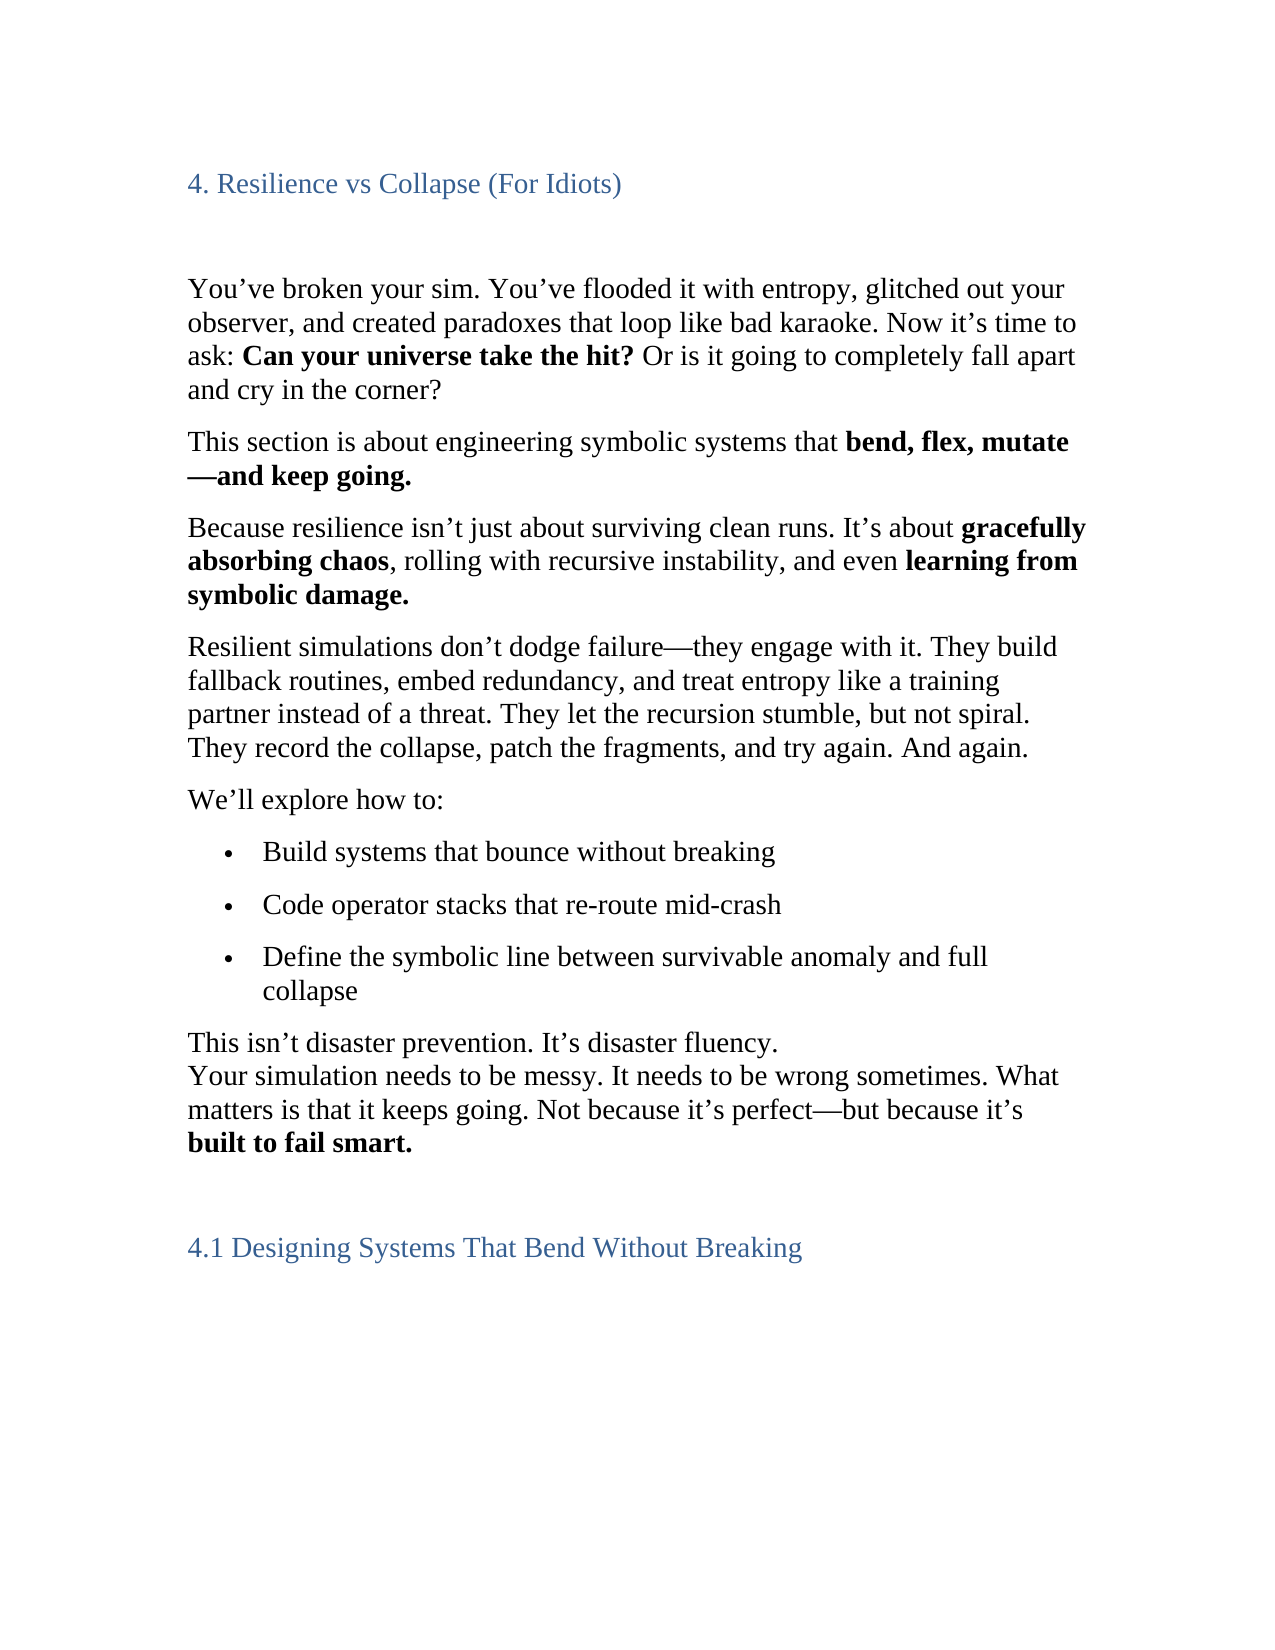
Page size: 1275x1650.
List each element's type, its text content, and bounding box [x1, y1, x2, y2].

list Build systems that bounce without breaking [225, 834, 1087, 868]
text Because resilience isn’t just about surviving clean runs. It’s about gracefully absorbing chaos, rolling with recursive instability, and even learning from symbolic damage. [187, 510, 1087, 611]
text 4.1 Designing Systems That Bend Without Breaking [187, 1230, 1087, 1264]
text You’ve broken your sim. You’ve flooded it with entropy, glitched out your observer, and created paradoxes that loop like bad karaoke. Now it’s time to ask: Can your universe take the hit? Or is it going to completely fall apart and cry in the corner? [187, 271, 1087, 405]
list Code operator stacks that re-route mid-crash [225, 887, 1087, 920]
list Define the symbolic line between survivable anomaly and full collapse [225, 939, 1087, 1006]
text We’ll explore how to: [187, 782, 1087, 816]
text This isn’t disaster prevention. It’s disaster fluency. Your simulation needs to be messy. It needs to be wrong sometimes. What matters is that it keeps going. Not because it’s perfect—but because it’s built to fail smart. [187, 1025, 1087, 1159]
text This section is about engineering symbolic systems that bend, flex, mutate—and keep going. [187, 424, 1087, 491]
text Resilient simulations don’t dodge failure—they engage with it. They build fallback routines, embed redundancy, and treat entropy like a training partner instead of a threat. They let the recursion stumble, but not spiral. They record the collapse, patch the fragments, and try again. And again. [187, 629, 1087, 763]
text 4. Resilience vs Collapse (For Idiots) [187, 167, 1087, 200]
